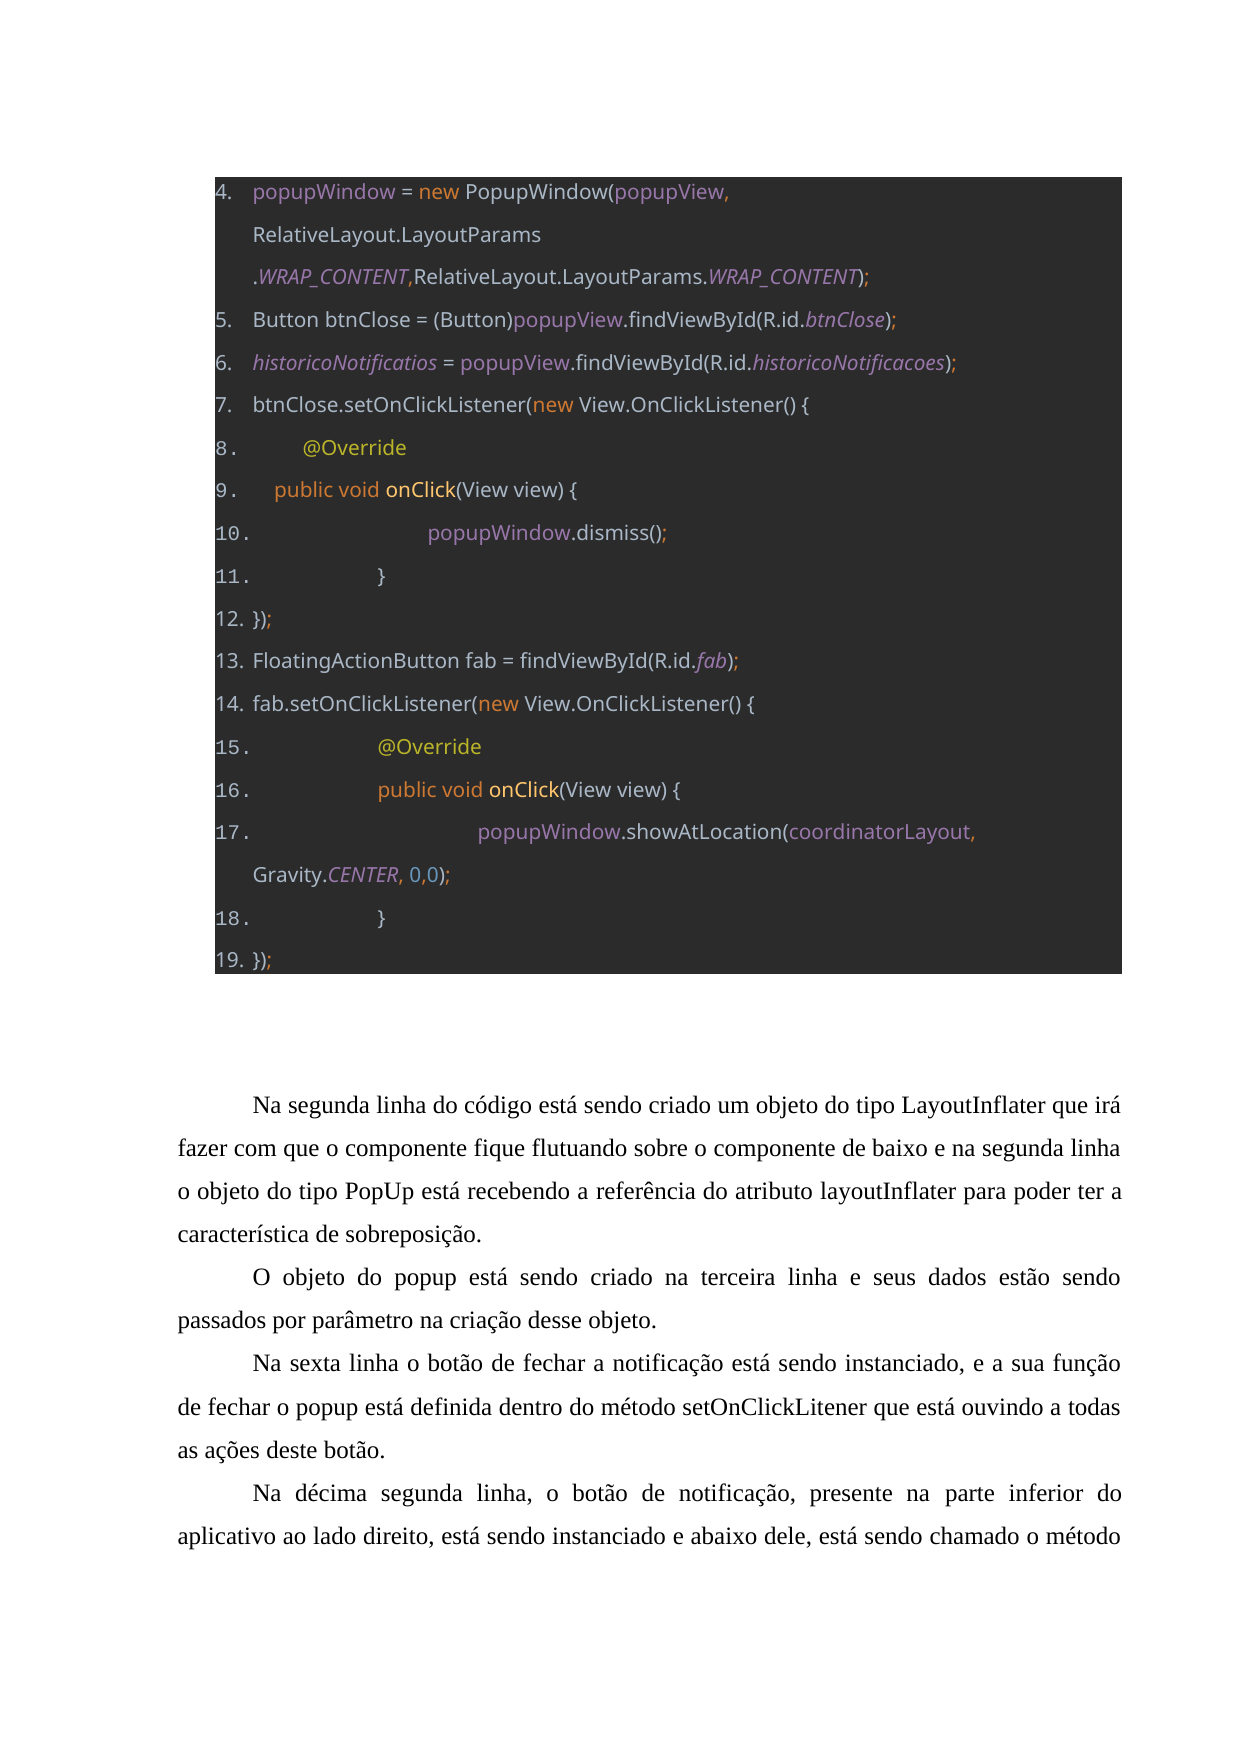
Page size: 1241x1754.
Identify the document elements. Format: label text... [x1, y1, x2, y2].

list popupWindow.showAtLocation(coordinatorLayout, Gravity.CENTER, 0,0); [215, 817, 1122, 889]
list btnClose.setOnClickListener(new View.OnClickListener() { [215, 390, 1122, 419]
list @Override [215, 433, 1122, 461]
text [177, 1478, 1122, 1550]
list popupWindow.dismiss(); [215, 518, 1122, 547]
list public void onClick(View view) { [215, 775, 1122, 803]
list } [215, 561, 1122, 590]
text O objeto do popup está sendo criado na terceira linha e seus dados estão sendo passados por parâmetro na criação desse objeto. [177, 1262, 1122, 1334]
list FloatingActionButton fab = findViewById(R.id.fab); [215, 647, 1122, 675]
list fab.setOnClickListener(new View.OnClickListener() { [215, 689, 1122, 718]
text Na segunda linha do código está sendo criado um objeto do tipo LayoutInflater que irá fazer com que o componente fique flutuando sobre o componente de baixo e na segunda linha o objeto do tipo PopUp está recebendo a referência do atributo layoutInflater para poder ter a característica de sobreposição. [177, 1090, 1122, 1248]
list }); [215, 604, 1122, 632]
list historicoNotificatios = popupView.findViewById(R.id.historicoNotificacoes); [215, 348, 1122, 376]
list public void onClick(View view) { [215, 476, 1122, 504]
list popupWindow = new PopupWindow(popupView, RelativeLayout.LayoutParams.WRAP_CONTENT,RelativeLayout.LayoutParams.WRAP_CONTENT); [215, 177, 1122, 291]
text Na sexta linha o botão de fechar a notificação está sendo instanciado, e a sua função de fechar o popup está definida dentro do método setOnClickLitener que está ouvindo a todas as ações deste botão. [177, 1348, 1122, 1463]
list @Override [215, 732, 1122, 760]
list } [215, 903, 1122, 931]
list }); [215, 946, 1122, 974]
list Button btnClose = (Button)popupView.findViewById(R.id.btnClose); [215, 305, 1122, 333]
